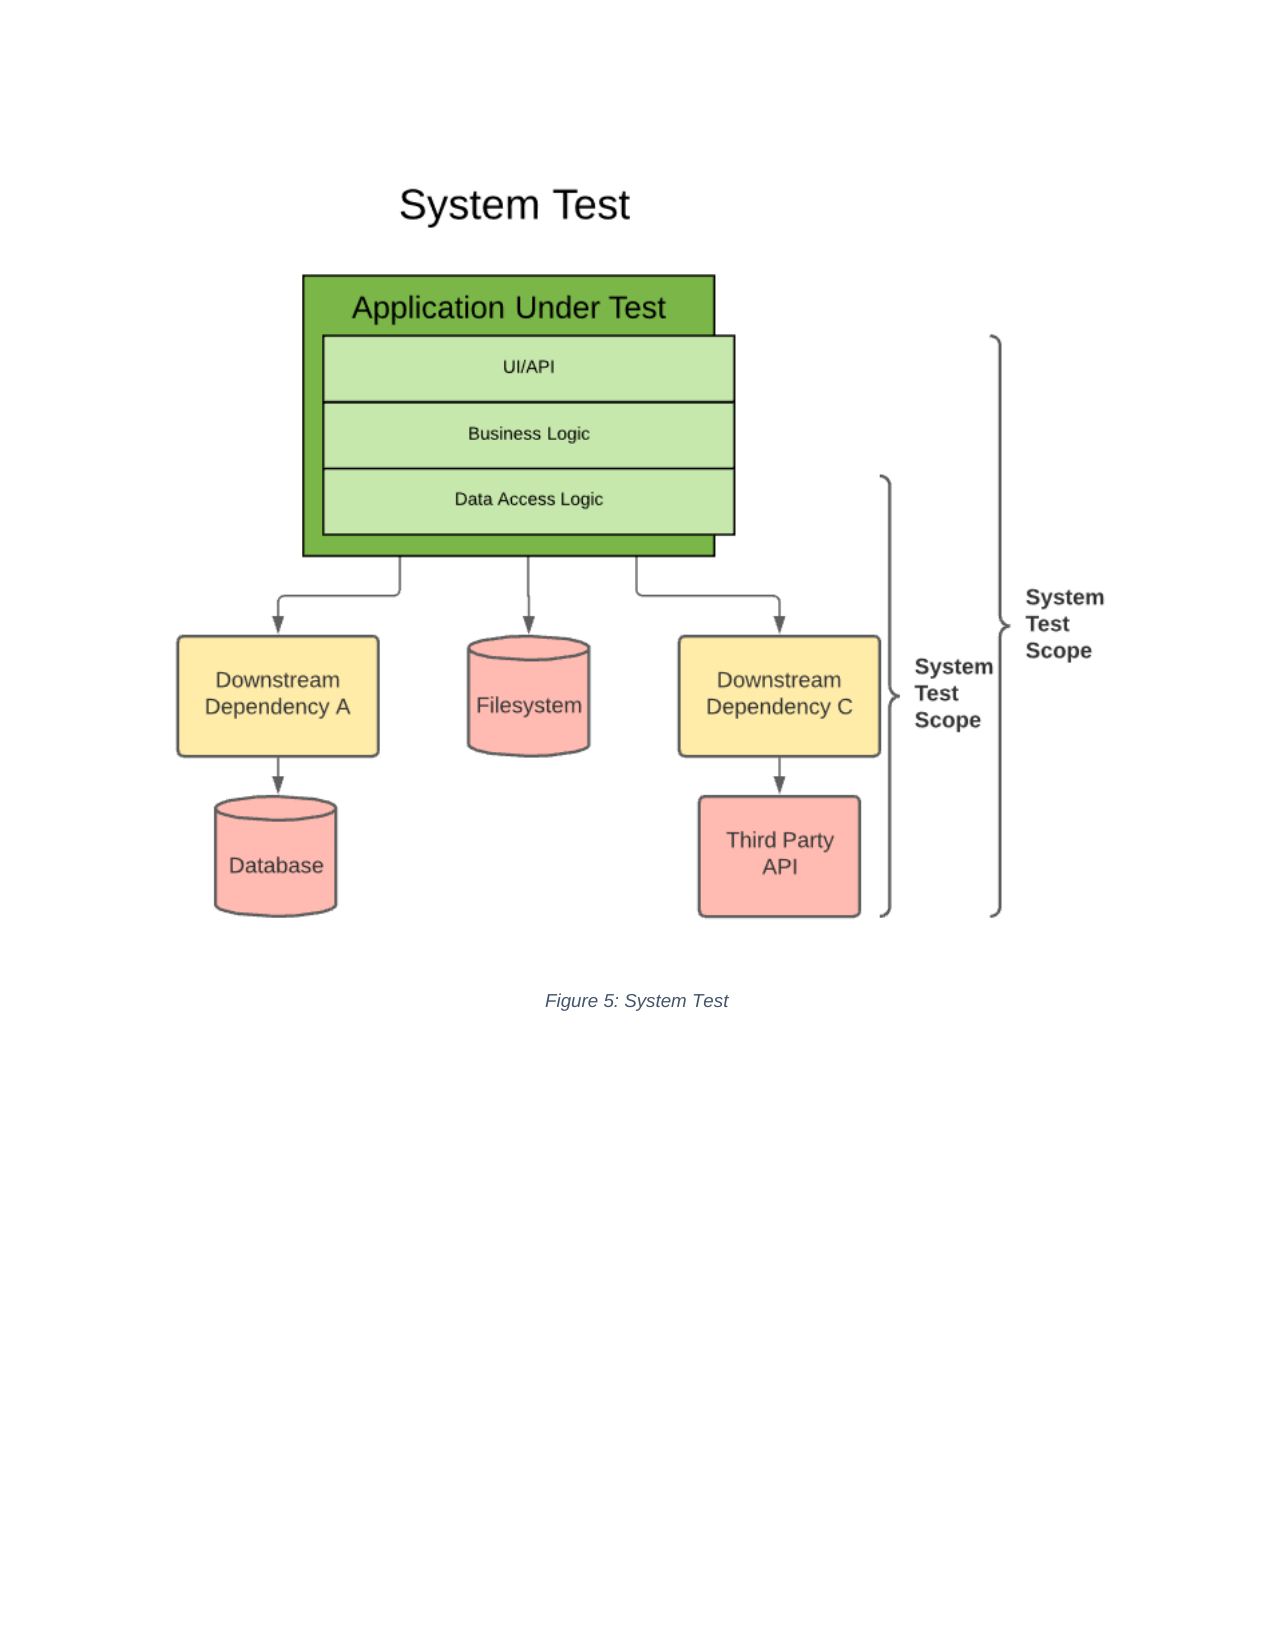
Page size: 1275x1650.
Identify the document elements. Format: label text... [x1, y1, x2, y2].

text Figure 5: System Test [150, 990, 1125, 1012]
picture [150, 177, 1126, 962]
